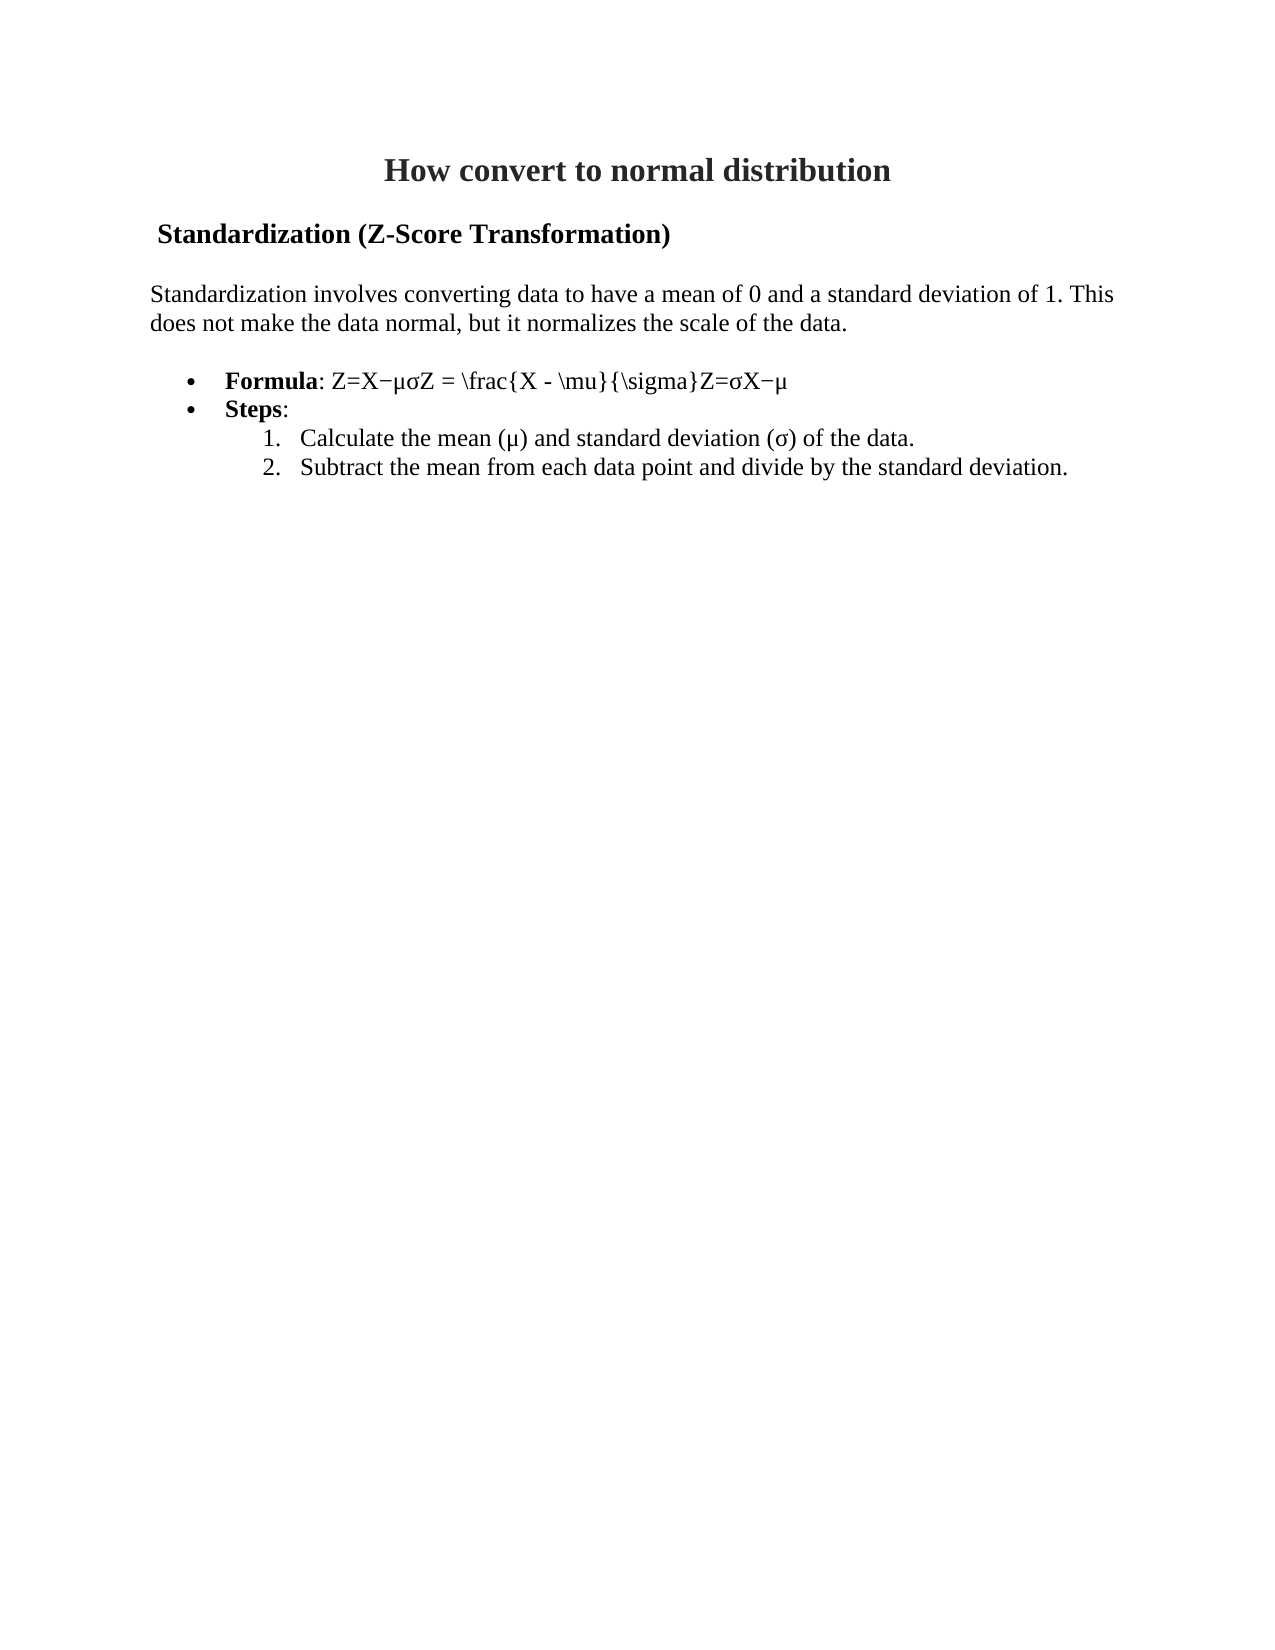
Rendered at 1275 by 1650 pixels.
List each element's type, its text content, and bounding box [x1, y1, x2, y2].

list Formula: Z=X−μσZ = \frac{X - \mu}{\sigma}Z=σX−μ​ [187, 366, 1125, 394]
text Standardization (Z-Score Transformation) [150, 217, 1125, 250]
text Standardization involves converting data to have a mean of 0 and a standard deviation of 1. This does not make the data normal, but it normalizes the scale of the data. [150, 279, 1125, 337]
list Subtract the mean from each data point and divide by the standard deviation. [262, 452, 1125, 481]
list Steps: [187, 394, 1125, 423]
list Calculate the mean (μ) and standard deviation (σ) of the data. [262, 423, 1125, 452]
text How convert to normal distribution [150, 150, 1125, 188]
